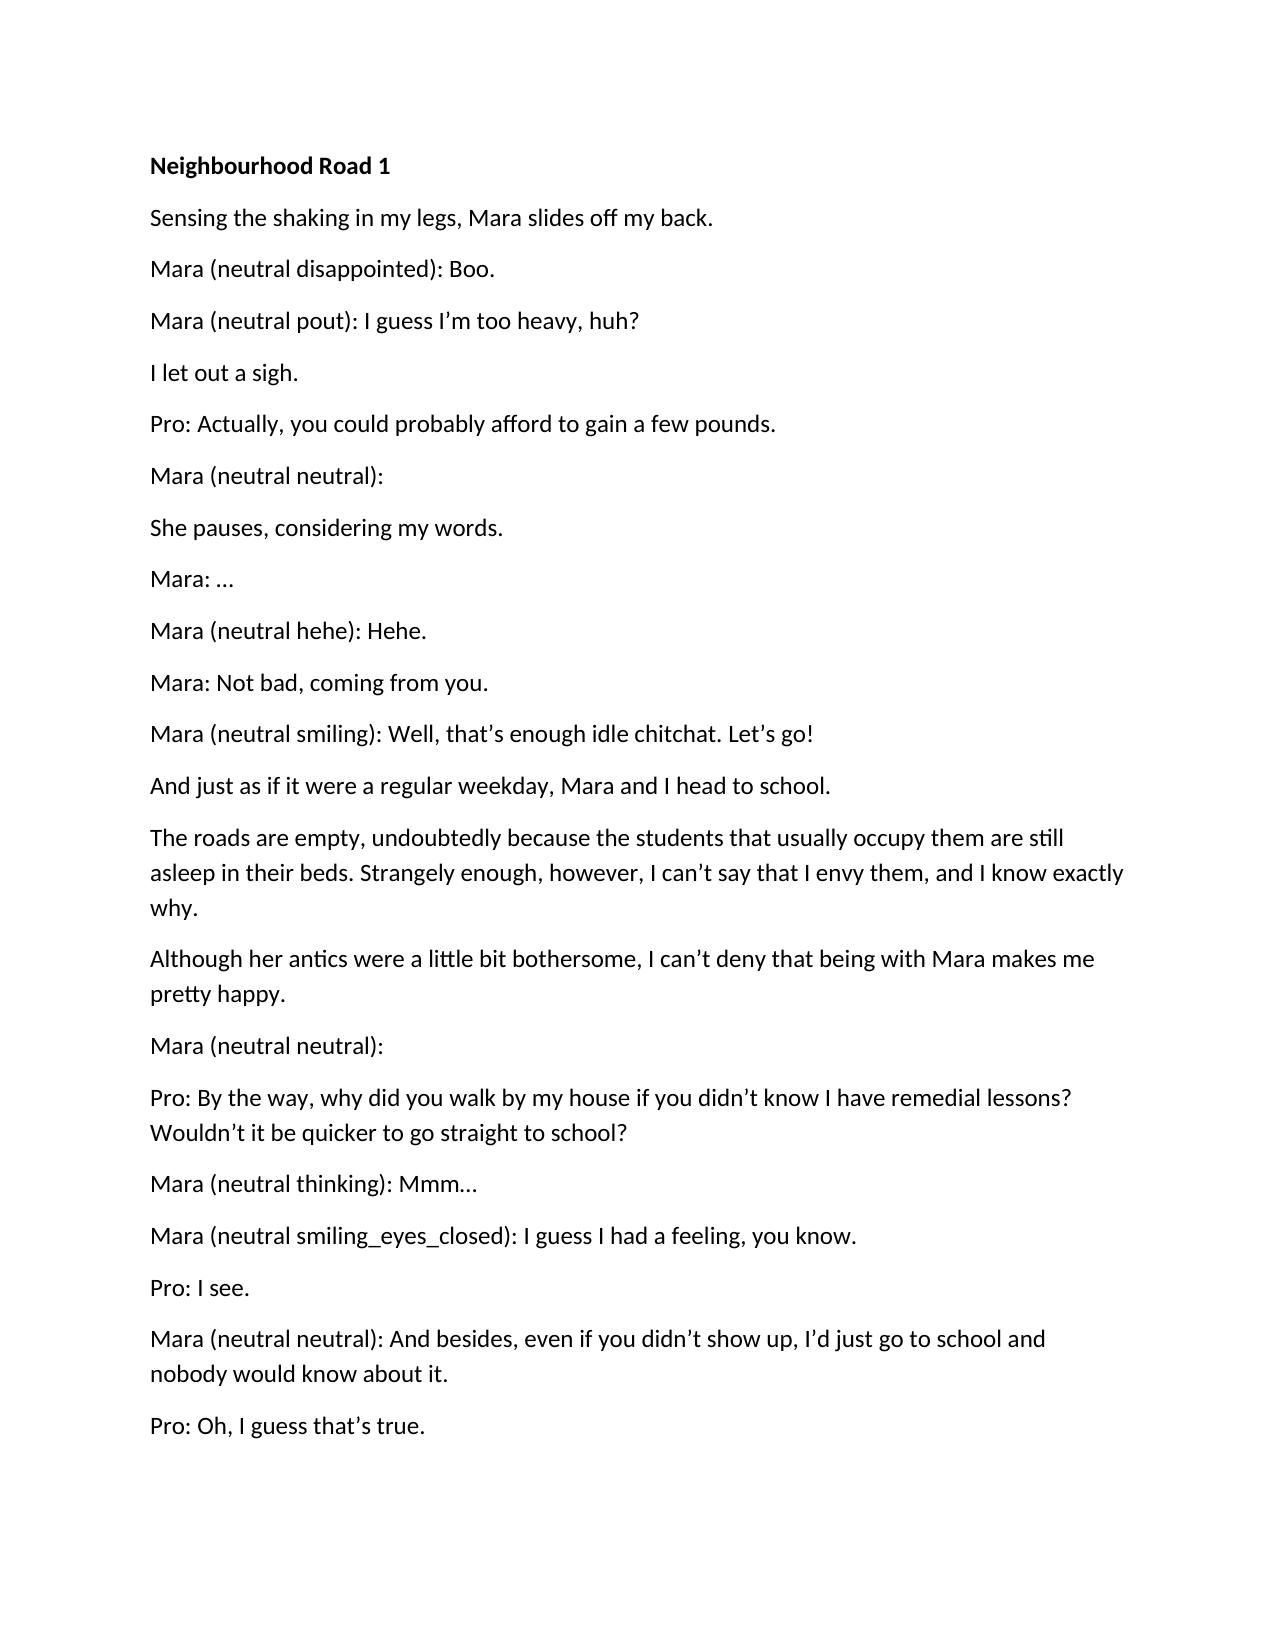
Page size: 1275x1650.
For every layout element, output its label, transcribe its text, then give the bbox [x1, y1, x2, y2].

text Mara: Not bad, coming from you. [150, 667, 1125, 697]
text Sensing the shaking in my legs, Mara slides off my back. [150, 202, 1125, 232]
text Mara (neutral pout): I guess I’m too heavy, huh? [150, 305, 1125, 336]
text She pauses, considering my words. [150, 512, 1125, 542]
text Pro: Actually, you could probably afford to gain a few pounds. [150, 408, 1125, 439]
text Pro: I see. [150, 1272, 1125, 1302]
text Mara (neutral thinking): Mmm… [150, 1168, 1125, 1199]
text Mara (neutral neutral): And besides, even if you didn’t show up, I’d just go to school and nobody would know about it. [150, 1323, 1125, 1389]
text Mara: … [150, 563, 1125, 594]
text Mara (neutral disappointed): Boo. [150, 253, 1125, 284]
text Mara (neutral neutral): [150, 460, 1125, 491]
text The roads are empty, undoubtedly because the students that usually occupy them are still asleep in their beds. Strangely enough, however, I can’t say that I envy them, and I know exactly why. [150, 822, 1125, 922]
text Although her antics were a little bit bothersome, I can’t deny that being with Mara makes me pretty happy. [150, 943, 1125, 1009]
text Mara (neutral smiling): Well, that’s enough idle chitchat. Let’s go! [150, 718, 1125, 749]
text And just as if it were a regular weekday, Mara and I head to school. [150, 770, 1125, 801]
text Pro: By the way, why did you walk by my house if you didn’t know I have remedial lessons? Wouldn’t it be quicker to go straight to school? [150, 1082, 1125, 1147]
text Mara (neutral smiling_eyes_closed): I guess I had a feeling, you know. [150, 1220, 1125, 1251]
text Neighbourhood Road 1 [150, 150, 1125, 181]
text I let out a sigh. [150, 357, 1125, 387]
text Mara (neutral neutral): [150, 1030, 1125, 1061]
text Pro: Oh, I guess that’s true. [150, 1410, 1125, 1441]
text Mara (neutral hehe): Hehe. [150, 615, 1125, 646]
